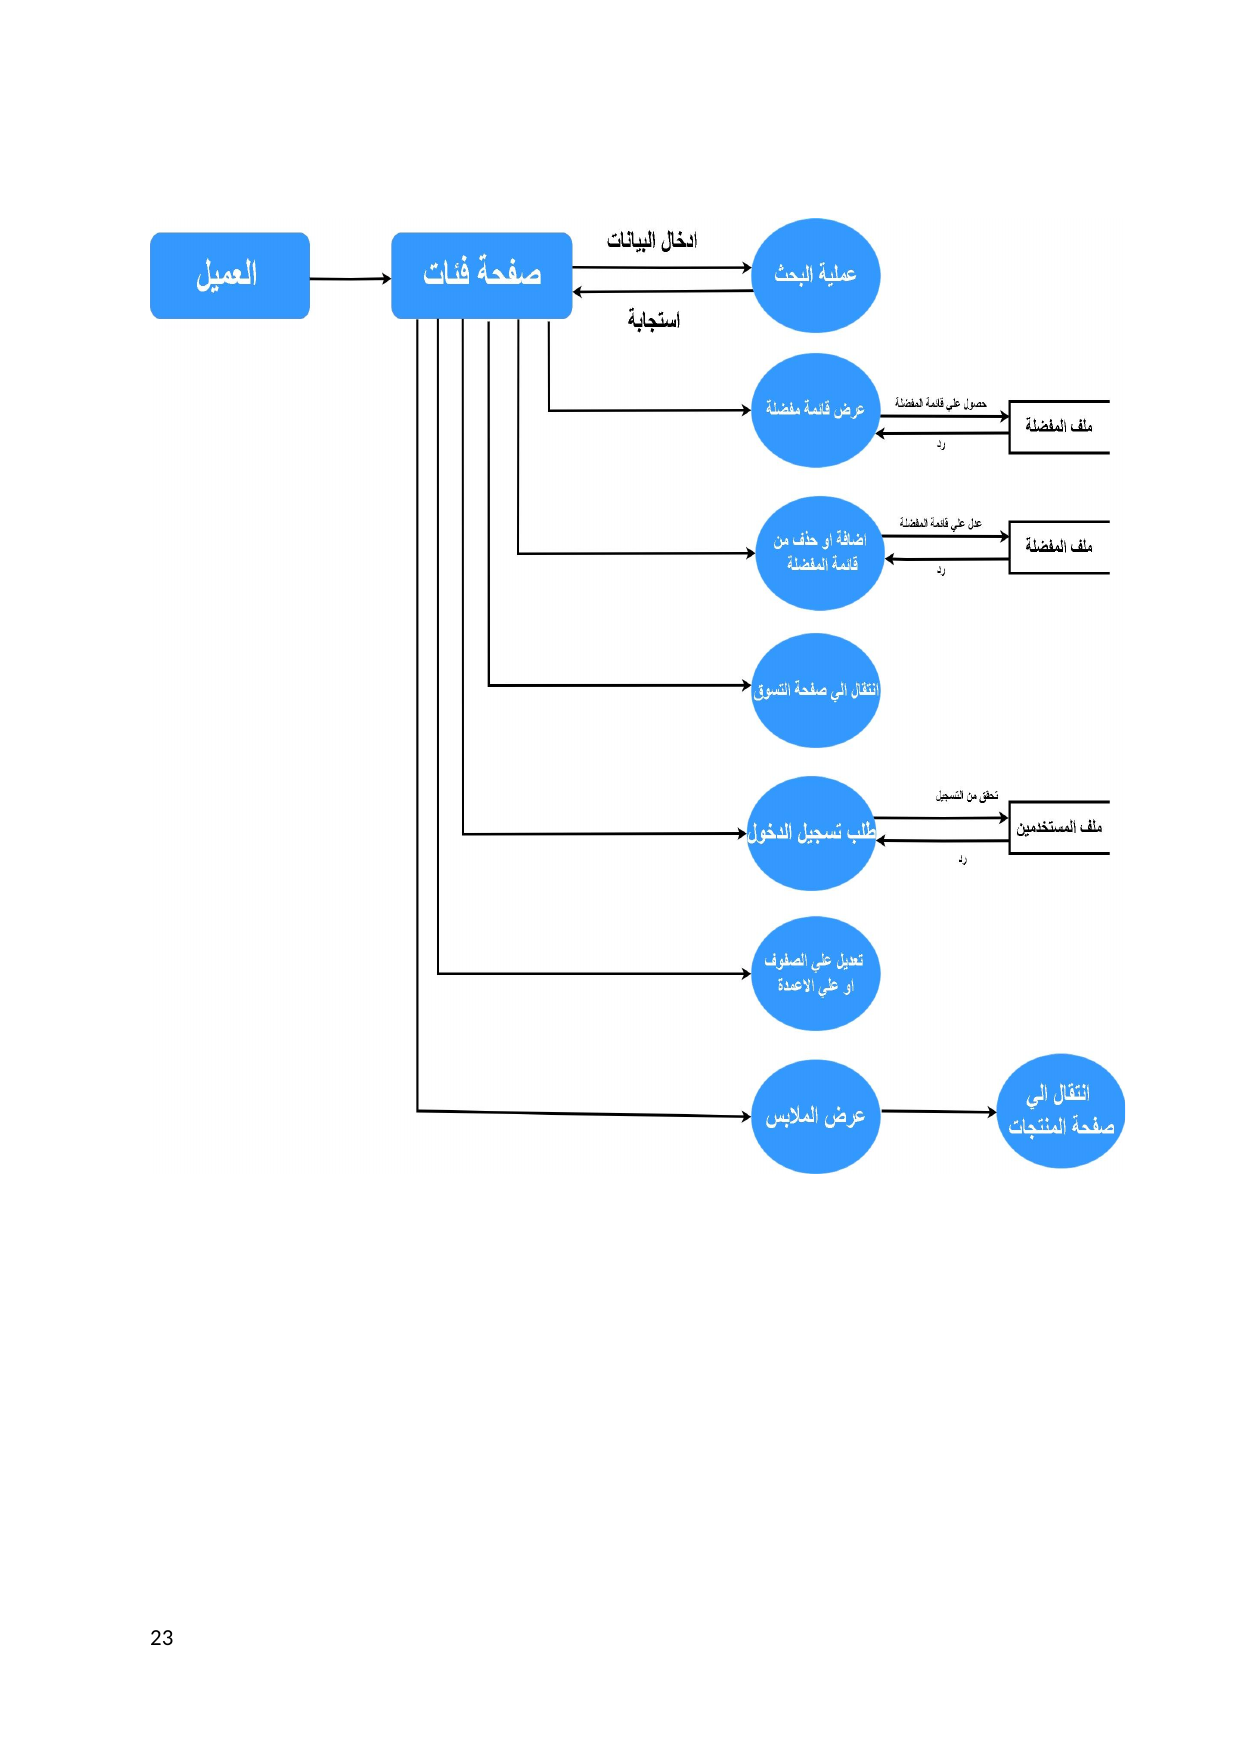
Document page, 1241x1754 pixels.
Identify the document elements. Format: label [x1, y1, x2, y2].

picture [150, 218, 1125, 1174]
